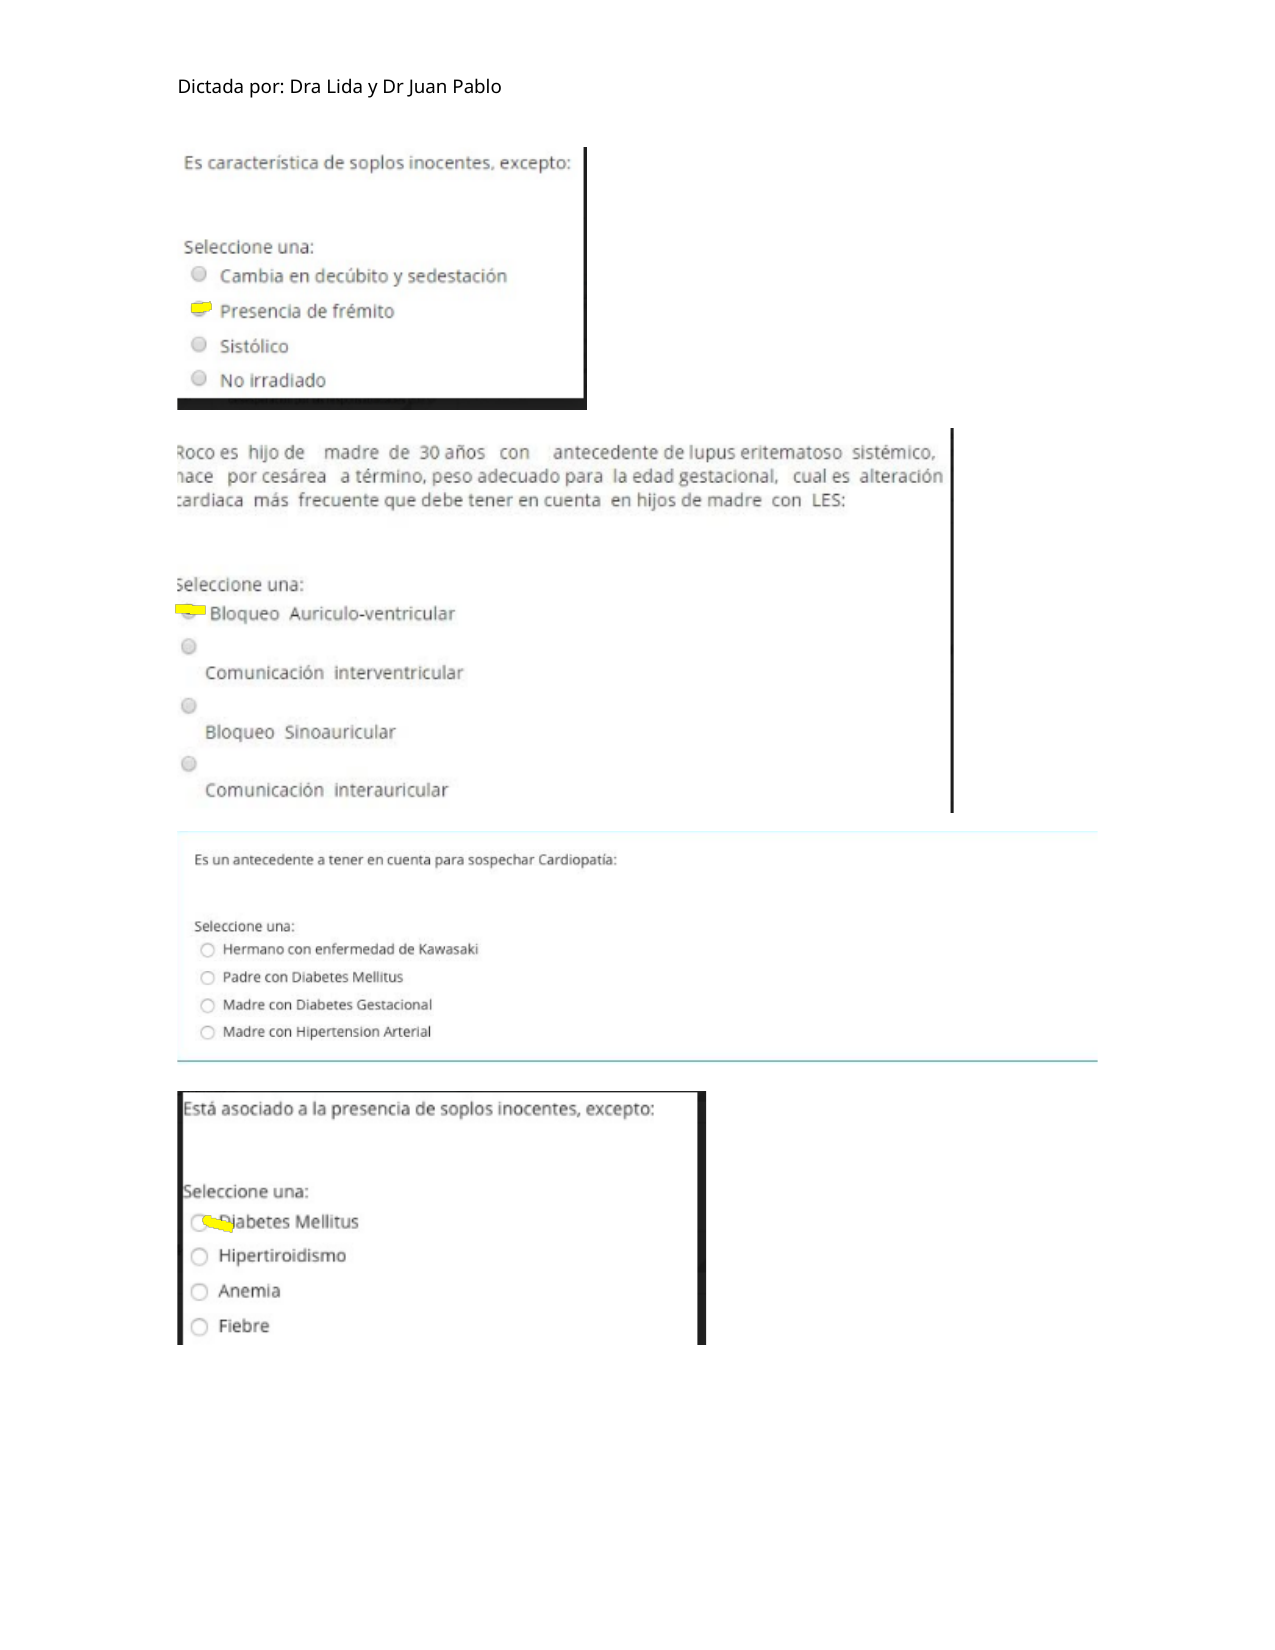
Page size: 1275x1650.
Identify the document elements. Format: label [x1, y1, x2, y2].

picture [173, 428, 954, 813]
picture [177, 1091, 707, 1345]
picture [177, 831, 1098, 1073]
picture [177, 147, 587, 410]
